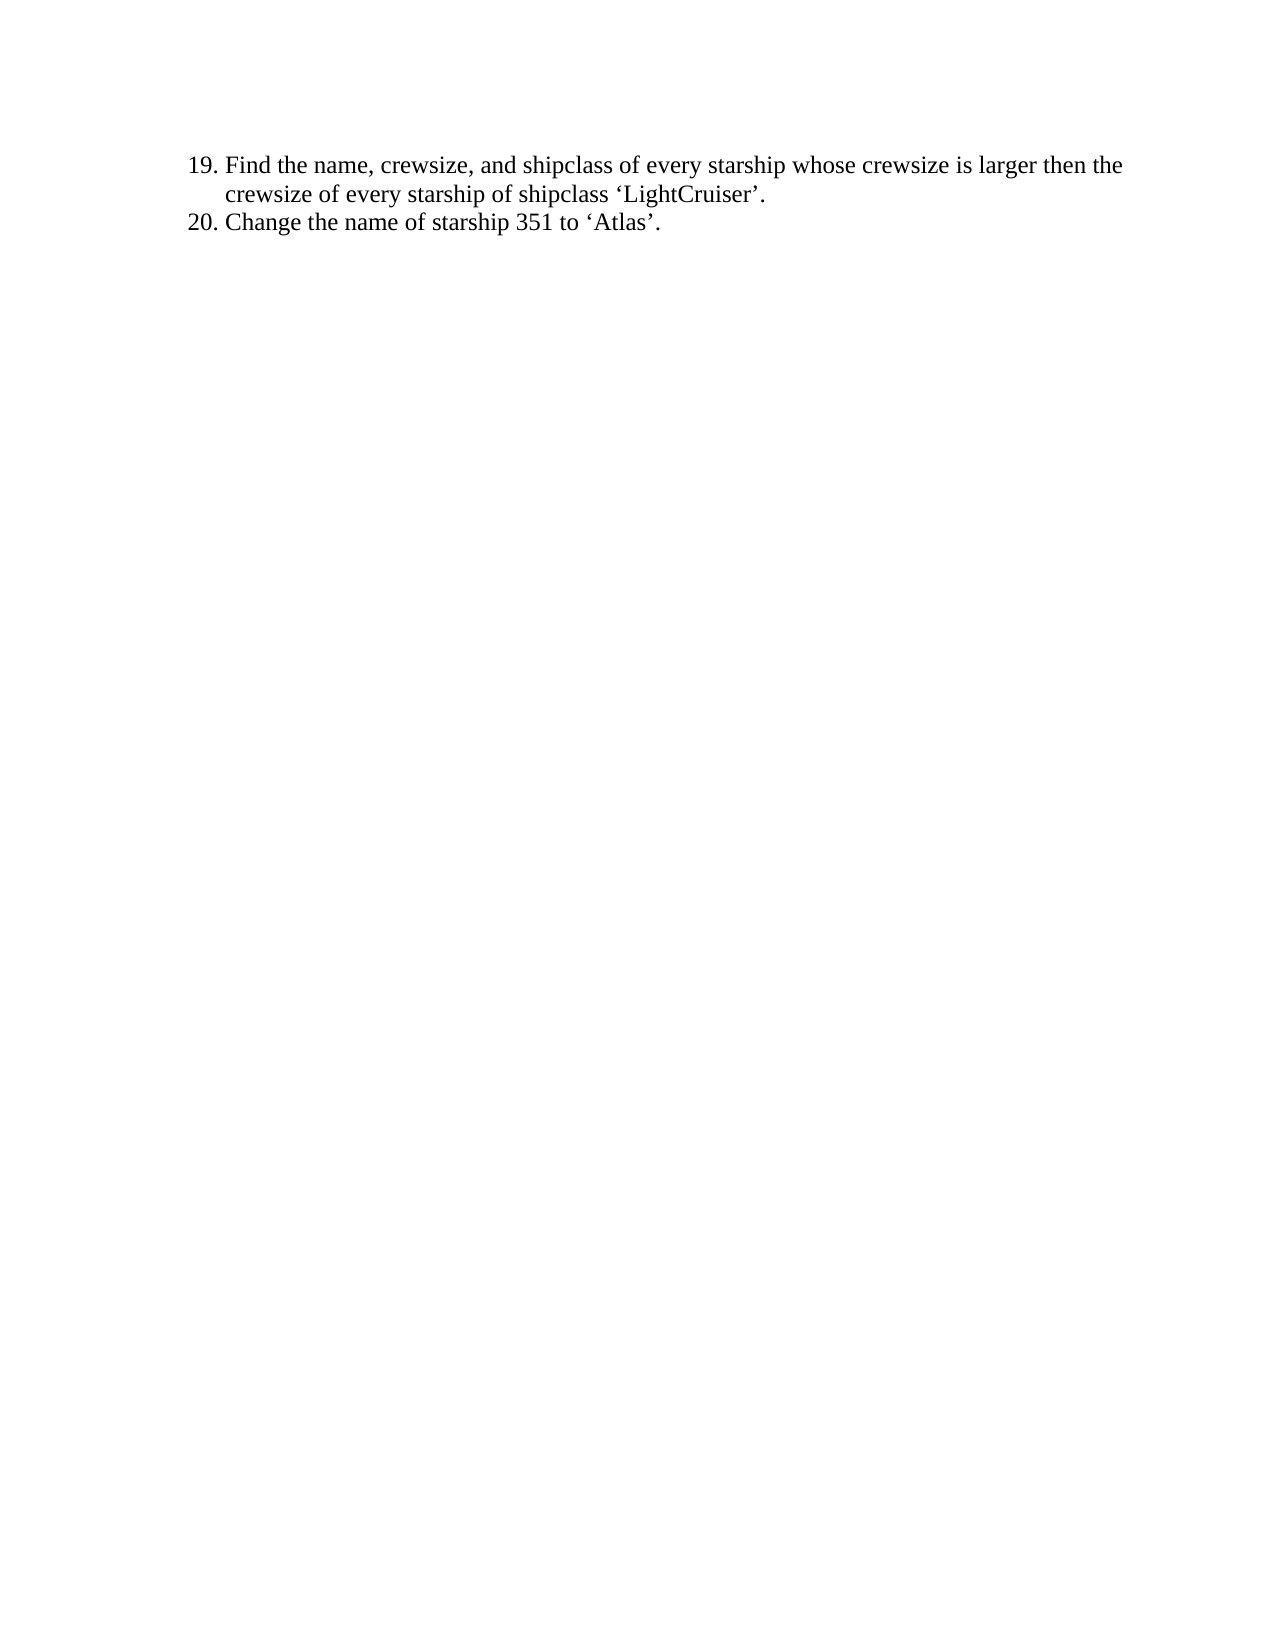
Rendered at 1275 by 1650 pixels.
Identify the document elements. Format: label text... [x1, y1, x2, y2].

list Find the name, crewsize, and shipclass of every starship whose crewsize is larger then the crewsize of every starship of shipclass ‘LightCruiser’. [187, 150, 1125, 207]
list Change the name of starship 351 to ‘Atlas’. [187, 207, 1125, 236]
